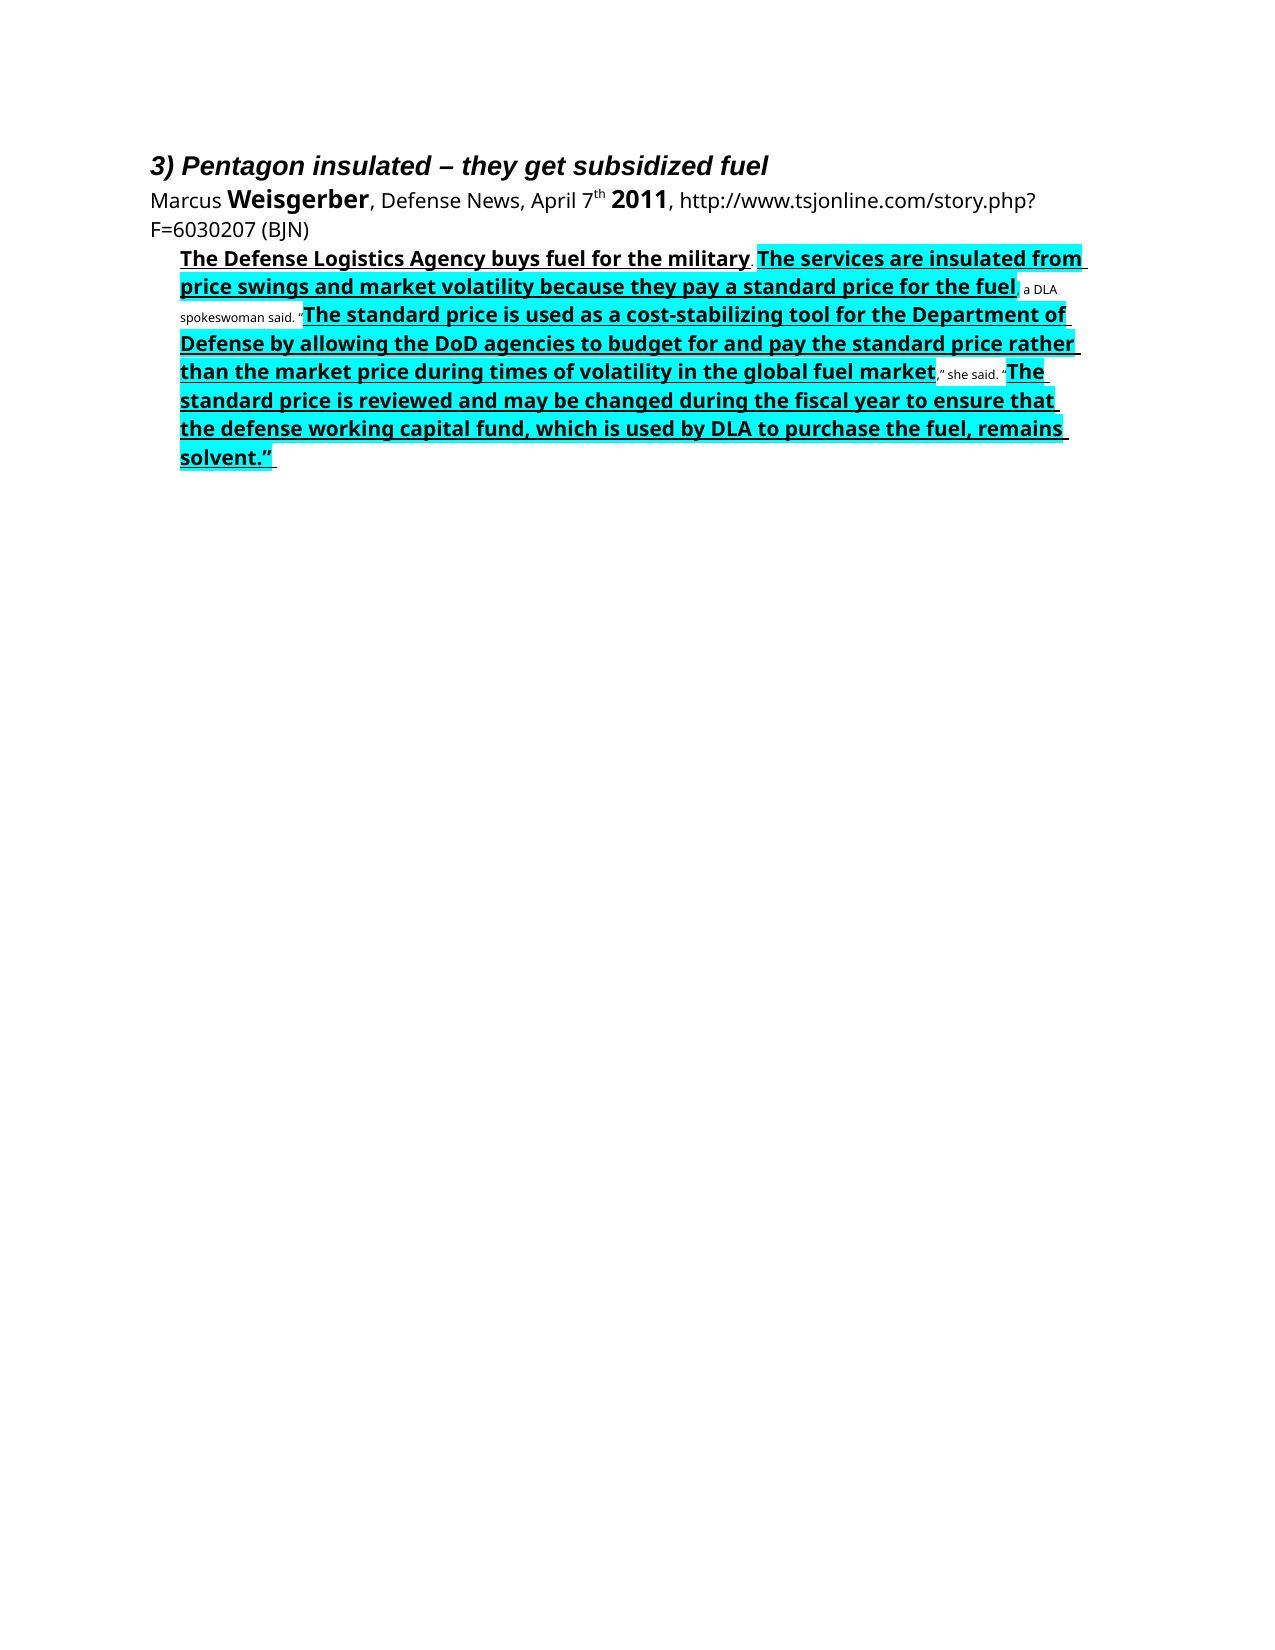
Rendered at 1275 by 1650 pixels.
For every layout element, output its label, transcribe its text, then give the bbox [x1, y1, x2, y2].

text Marcus Weisgerber, Defense News, April 7th 2011, http://www.tsjonline.com/story.php?F=6030207 (BJN) [150, 181, 1095, 244]
text 3) Pentagon insulated – they get subsidized fuel [150, 150, 1125, 181]
text The Defense Logistics Agency buys fuel for the military. The services are insulated from price swings and market volatility because they pay a standard price for the fuel, a DLA spokeswoman said. “The standard price is used as a cost-stabilizing tool for the Department of Defense by allowing the DoD agencies to budget for and pay the standard price rather than the market price during times of volatility in the global fuel market,” she said. “The standard price is reviewed and may be changed during the fiscal year to ensure that the defense working capital fund, which is used by DLA to purchase the fuel, remains solvent.” [180, 244, 1095, 471]
